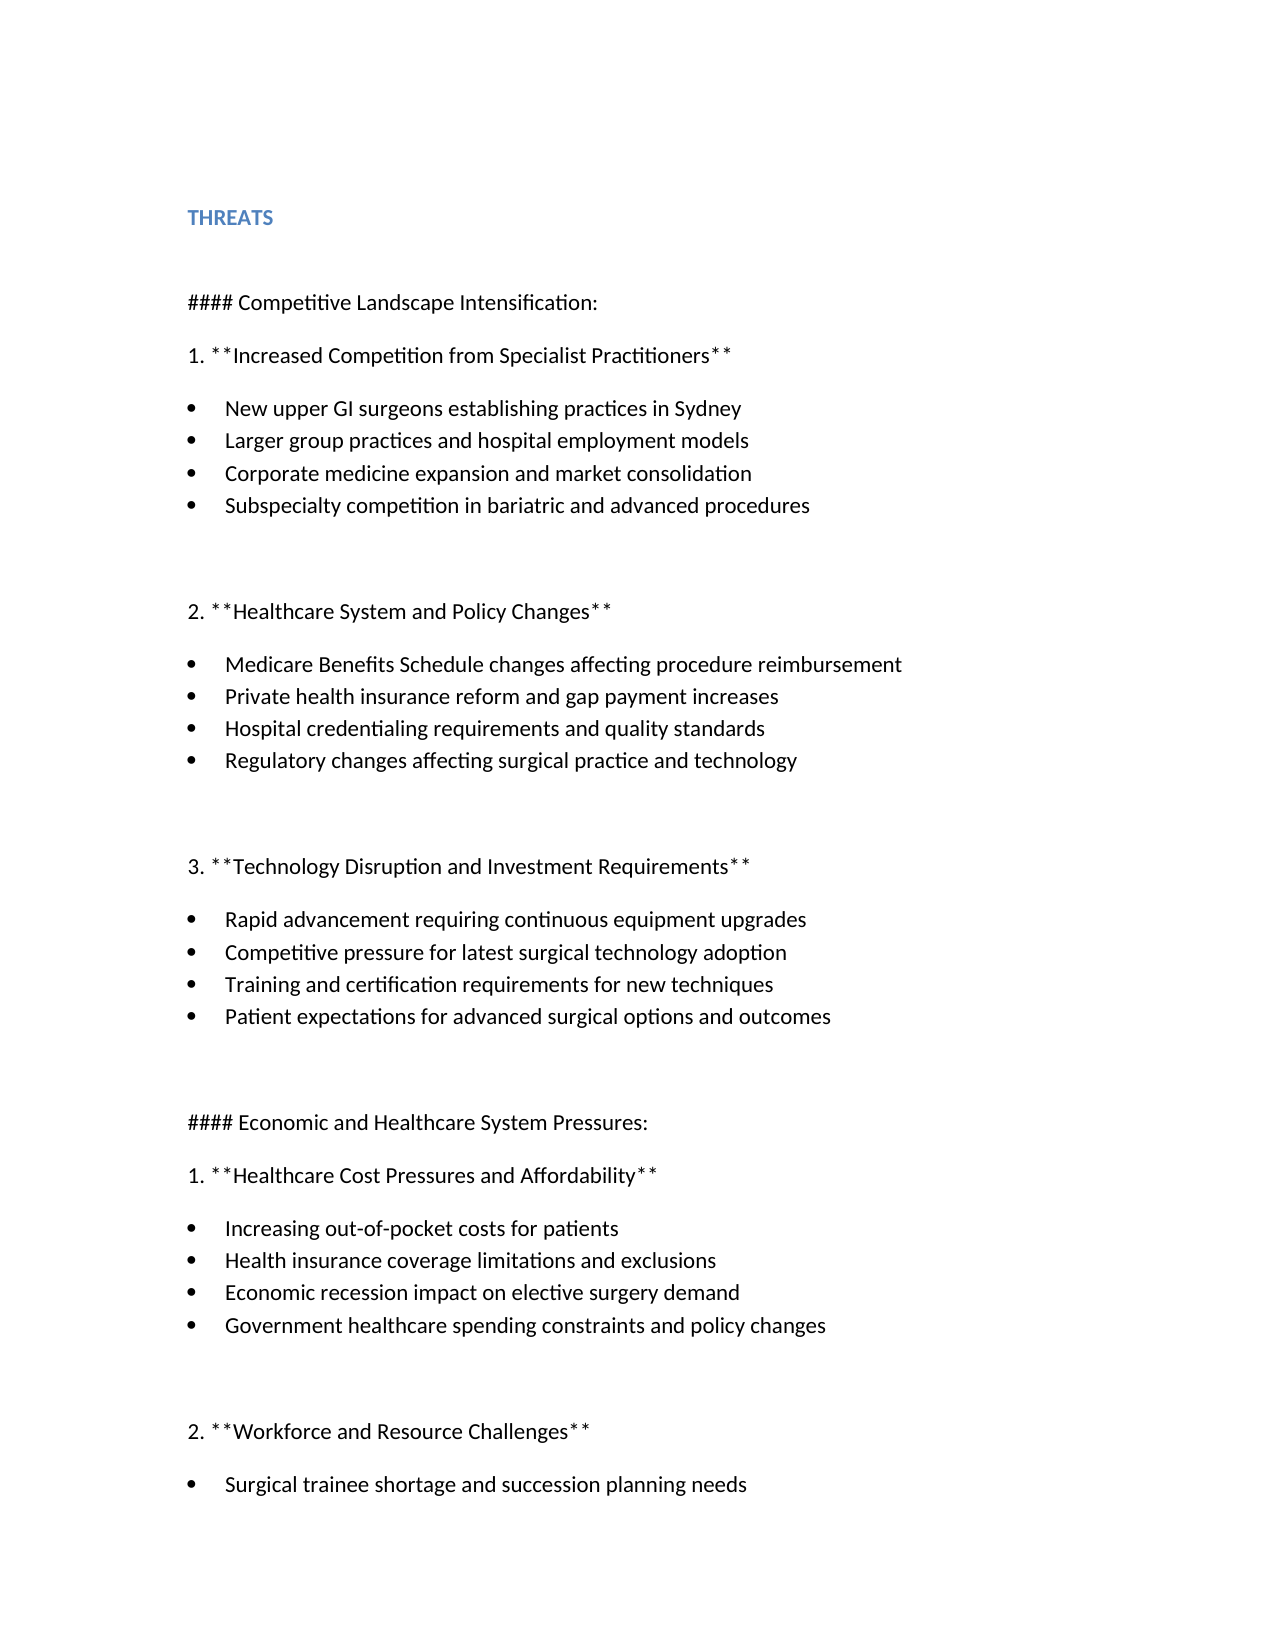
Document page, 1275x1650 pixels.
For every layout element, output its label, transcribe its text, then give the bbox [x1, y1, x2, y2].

list Training and certification requirements for new techniques [187, 970, 1087, 998]
list New upper GI surgeons establishing practices in Sydney [187, 394, 1087, 422]
list Medicare Benefits Schedule changes affecting procedure reimbursement [187, 650, 1087, 678]
text #### Competitive Landscape Intensification: [187, 288, 1087, 316]
text 2. **Workforce and Resource Challenges** [187, 1417, 1087, 1445]
subtitle THREATS [187, 203, 1087, 231]
list Larger group practices and hospital employment models [187, 426, 1087, 454]
text 2. **Healthcare System and Policy Changes** [187, 597, 1087, 625]
text #### Economic and Healthcare System Pressures: [187, 1108, 1087, 1136]
list Health insurance coverage limitations and exclusions [187, 1246, 1087, 1274]
list Rapid advancement requiring continuous equipment upgrades [187, 906, 1087, 933]
list Hospital credentialing requirements and quality standards [187, 714, 1087, 742]
list Regulatory changes affecting surgical practice and technology [187, 746, 1087, 774]
list Subspecialty competition in bariatric and advanced procedures [187, 491, 1087, 519]
list Government healthcare spending constraints and policy changes [187, 1311, 1087, 1339]
list Competitive pressure for latest surgical technology adoption [187, 938, 1087, 966]
list Increasing out-of-pocket costs for patients [187, 1214, 1087, 1242]
text 3. **Technology Disruption and Investment Requirements** [187, 852, 1087, 881]
list Patient expectations for advanced surgical options and outcomes [187, 1002, 1087, 1030]
text 1. **Increased Competition from Specialist Practitioners** [187, 341, 1087, 369]
text 1. **Healthcare Cost Pressures and Affordability** [187, 1161, 1087, 1189]
list Economic recession impact on elective surgery demand [187, 1278, 1087, 1307]
list Private health insurance reform and gap payment increases [187, 682, 1087, 710]
list Corporate medicine expansion and market consolidation [187, 459, 1087, 487]
list Surgical trainee shortage and succession planning needs [187, 1470, 1087, 1498]
